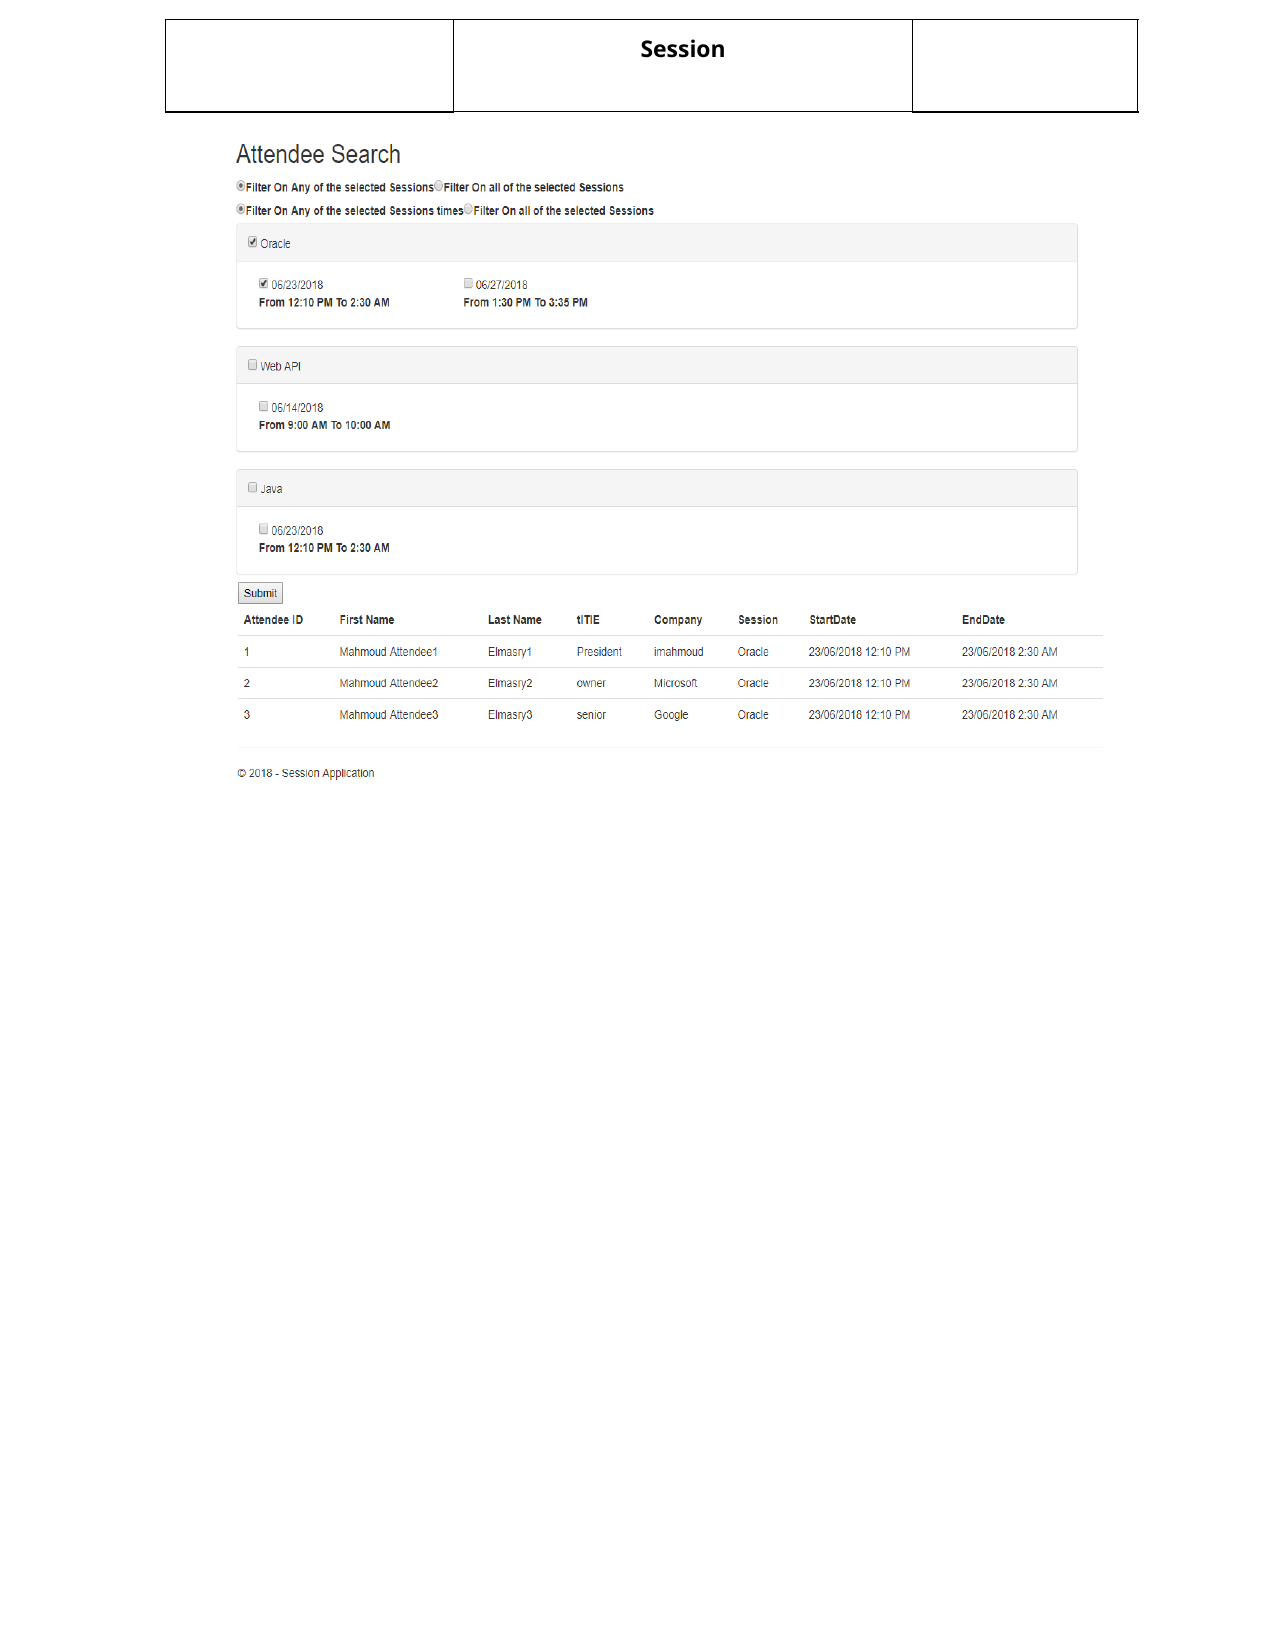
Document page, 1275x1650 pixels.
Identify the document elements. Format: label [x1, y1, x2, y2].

picture [225, 140, 1122, 792]
